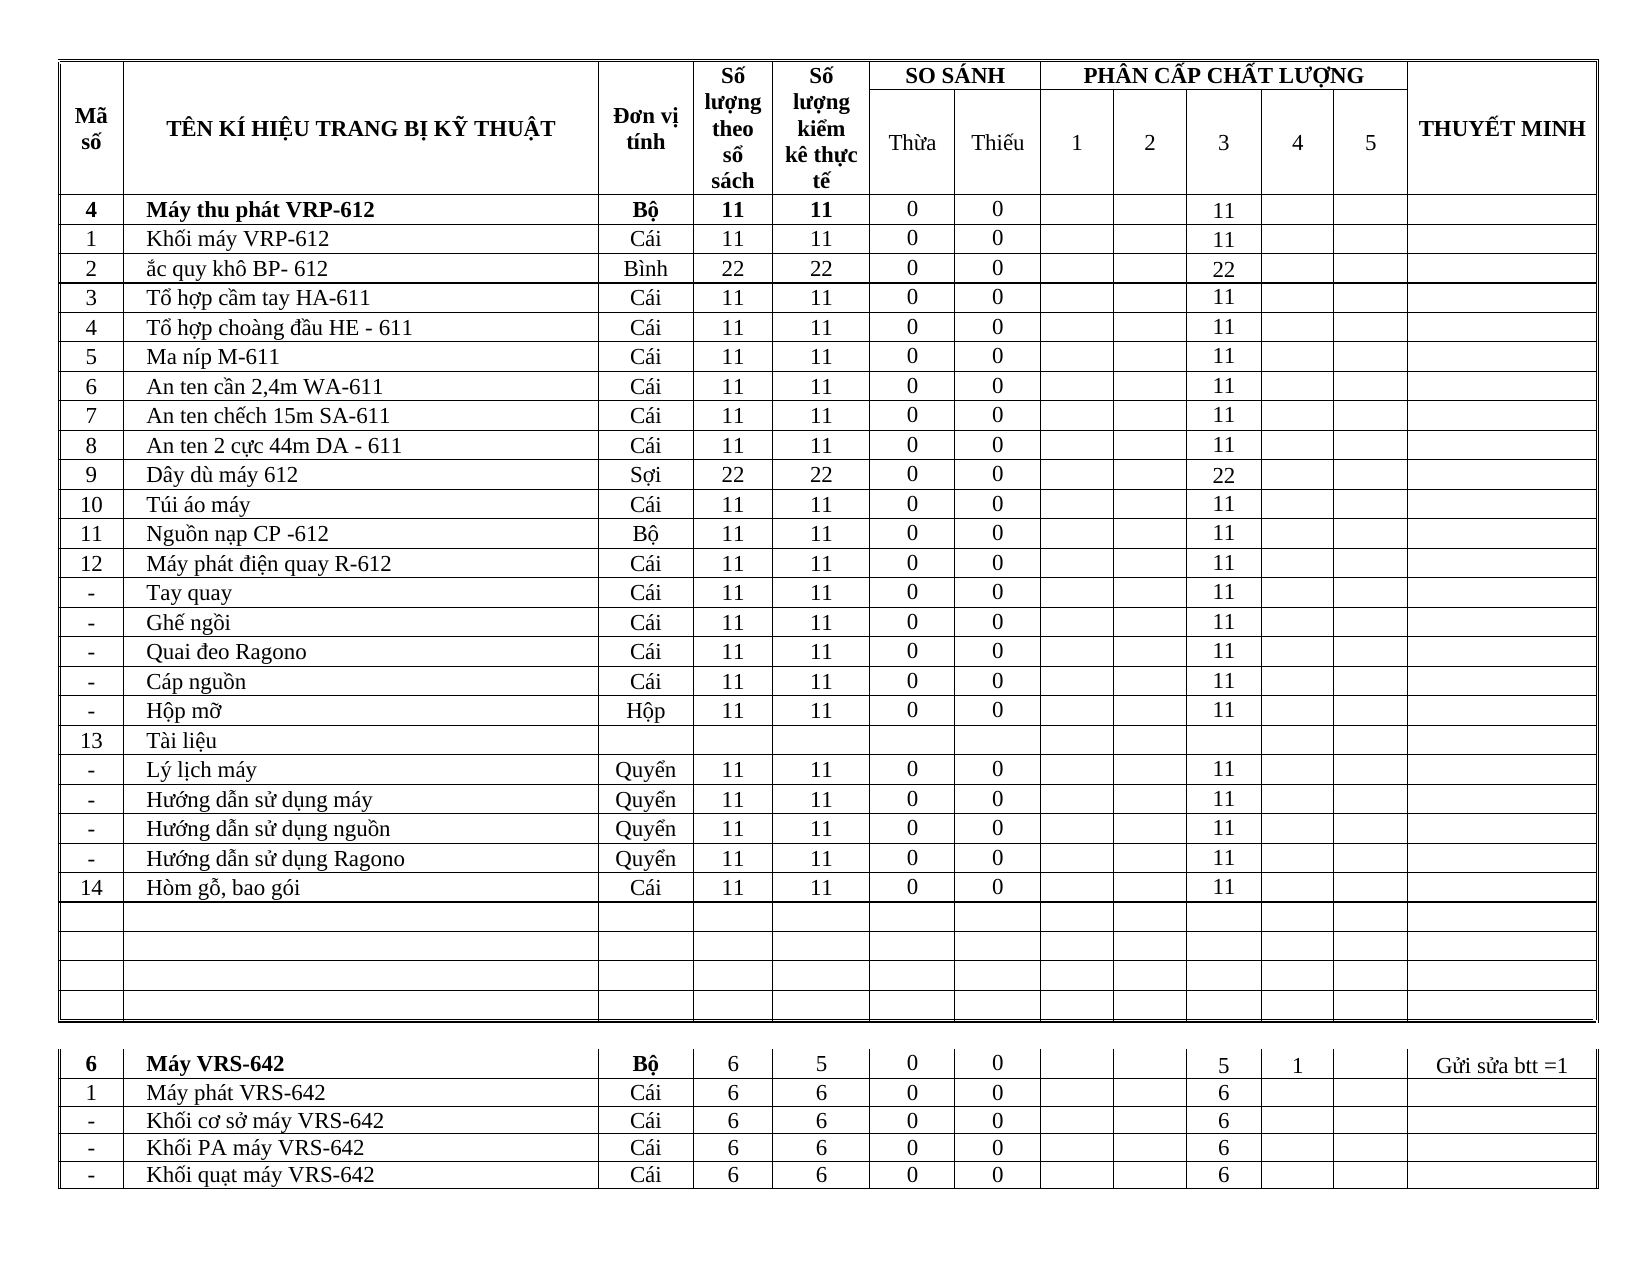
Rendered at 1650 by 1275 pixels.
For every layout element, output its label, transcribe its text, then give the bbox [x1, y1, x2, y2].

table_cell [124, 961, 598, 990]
table_cell [1408, 313, 1596, 341]
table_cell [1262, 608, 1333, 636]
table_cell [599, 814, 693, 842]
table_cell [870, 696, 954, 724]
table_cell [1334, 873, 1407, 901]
table_cell [1334, 284, 1407, 312]
table_cell [1041, 372, 1113, 400]
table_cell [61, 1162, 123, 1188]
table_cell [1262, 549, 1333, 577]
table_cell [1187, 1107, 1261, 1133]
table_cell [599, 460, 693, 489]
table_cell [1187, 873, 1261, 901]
table_cell 0 [870, 313, 954, 341]
table_header THUYẾT MINH [1408, 62, 1596, 194]
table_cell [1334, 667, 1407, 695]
table_cell 11 [694, 313, 772, 341]
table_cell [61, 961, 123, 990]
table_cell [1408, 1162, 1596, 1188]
table_cell 3 [61, 284, 123, 312]
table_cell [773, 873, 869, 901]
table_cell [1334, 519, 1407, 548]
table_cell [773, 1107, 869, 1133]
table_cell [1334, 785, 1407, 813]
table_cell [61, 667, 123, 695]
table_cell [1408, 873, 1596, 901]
table_cell [1041, 254, 1113, 282]
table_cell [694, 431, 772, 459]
table_cell [1408, 342, 1596, 371]
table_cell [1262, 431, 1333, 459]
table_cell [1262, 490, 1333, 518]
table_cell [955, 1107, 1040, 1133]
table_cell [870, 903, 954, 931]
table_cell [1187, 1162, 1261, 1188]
table_cell 11 [694, 401, 772, 430]
table_cell 3 [1187, 90, 1261, 194]
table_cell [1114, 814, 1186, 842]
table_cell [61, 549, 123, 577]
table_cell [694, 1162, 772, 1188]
table_header Số lượng kiểm kê thực tế [773, 62, 869, 194]
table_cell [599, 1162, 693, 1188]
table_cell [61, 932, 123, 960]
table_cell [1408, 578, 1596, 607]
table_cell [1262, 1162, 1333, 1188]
table_cell 5 [1334, 90, 1407, 194]
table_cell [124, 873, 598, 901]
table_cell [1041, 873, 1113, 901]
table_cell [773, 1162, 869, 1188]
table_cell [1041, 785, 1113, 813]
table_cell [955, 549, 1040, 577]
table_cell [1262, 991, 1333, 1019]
table_cell [1114, 254, 1186, 282]
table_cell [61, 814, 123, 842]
table_cell 11 [694, 342, 772, 371]
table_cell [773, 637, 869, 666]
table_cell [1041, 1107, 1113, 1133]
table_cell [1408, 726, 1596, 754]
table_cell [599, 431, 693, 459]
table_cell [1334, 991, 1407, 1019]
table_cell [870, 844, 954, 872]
table_cell 0 [870, 401, 954, 430]
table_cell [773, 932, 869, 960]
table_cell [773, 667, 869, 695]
table_cell [1041, 225, 1113, 253]
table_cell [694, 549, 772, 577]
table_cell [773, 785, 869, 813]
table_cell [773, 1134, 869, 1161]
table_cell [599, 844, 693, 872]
table_cell 11 [694, 195, 772, 223]
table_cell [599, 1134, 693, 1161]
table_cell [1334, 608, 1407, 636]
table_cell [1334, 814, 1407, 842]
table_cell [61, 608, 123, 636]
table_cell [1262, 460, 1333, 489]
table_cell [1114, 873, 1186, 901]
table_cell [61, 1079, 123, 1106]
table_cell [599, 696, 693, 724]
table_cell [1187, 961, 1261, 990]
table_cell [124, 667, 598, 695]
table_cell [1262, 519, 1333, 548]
table_cell 0 [955, 372, 1040, 400]
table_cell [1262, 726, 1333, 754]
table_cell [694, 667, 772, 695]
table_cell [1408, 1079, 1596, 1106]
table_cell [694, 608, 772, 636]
table_cell 22 [773, 254, 869, 282]
table_cell [1334, 225, 1407, 253]
table_cell Cái [599, 225, 693, 253]
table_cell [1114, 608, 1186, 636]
table_cell 0 [870, 372, 954, 400]
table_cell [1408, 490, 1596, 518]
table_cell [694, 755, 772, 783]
table_cell 0 [955, 342, 1040, 371]
table_cell 11 [694, 372, 772, 400]
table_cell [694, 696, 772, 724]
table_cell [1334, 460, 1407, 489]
table_cell 11 [694, 284, 772, 312]
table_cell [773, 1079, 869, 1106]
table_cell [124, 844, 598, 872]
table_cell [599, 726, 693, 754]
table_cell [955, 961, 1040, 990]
table_cell [1408, 372, 1596, 400]
table_cell [1041, 313, 1113, 341]
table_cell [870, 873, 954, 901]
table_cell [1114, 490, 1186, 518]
table_header Mã số [59, 62, 123, 194]
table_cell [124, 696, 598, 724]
table_cell 11 [1187, 313, 1261, 341]
table_header Đơn vị tính [599, 62, 693, 194]
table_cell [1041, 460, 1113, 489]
table_cell Bình [599, 254, 693, 282]
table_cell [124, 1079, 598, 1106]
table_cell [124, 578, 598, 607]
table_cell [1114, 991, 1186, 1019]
table_cell Cái [599, 401, 693, 430]
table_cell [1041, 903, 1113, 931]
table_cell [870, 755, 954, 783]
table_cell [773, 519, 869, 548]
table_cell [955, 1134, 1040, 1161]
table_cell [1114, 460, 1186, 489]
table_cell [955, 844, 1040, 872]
table_cell Ma níp M-611 [124, 342, 598, 371]
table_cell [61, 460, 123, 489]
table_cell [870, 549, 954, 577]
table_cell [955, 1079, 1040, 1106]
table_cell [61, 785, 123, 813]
table_cell 11 [1187, 225, 1261, 253]
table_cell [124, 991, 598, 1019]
table_cell 11 [773, 225, 869, 253]
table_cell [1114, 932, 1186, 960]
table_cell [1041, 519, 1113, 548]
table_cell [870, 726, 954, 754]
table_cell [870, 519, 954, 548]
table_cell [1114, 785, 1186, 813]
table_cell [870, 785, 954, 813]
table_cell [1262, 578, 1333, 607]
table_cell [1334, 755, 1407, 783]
table_cell 0 [870, 342, 954, 371]
table_cell [1334, 372, 1407, 400]
table_cell [1114, 313, 1186, 341]
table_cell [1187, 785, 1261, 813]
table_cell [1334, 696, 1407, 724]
table_cell [1041, 401, 1113, 430]
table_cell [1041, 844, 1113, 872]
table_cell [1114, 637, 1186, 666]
table_cell [1262, 342, 1333, 371]
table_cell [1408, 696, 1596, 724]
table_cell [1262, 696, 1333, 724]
table_cell Cái [599, 342, 693, 371]
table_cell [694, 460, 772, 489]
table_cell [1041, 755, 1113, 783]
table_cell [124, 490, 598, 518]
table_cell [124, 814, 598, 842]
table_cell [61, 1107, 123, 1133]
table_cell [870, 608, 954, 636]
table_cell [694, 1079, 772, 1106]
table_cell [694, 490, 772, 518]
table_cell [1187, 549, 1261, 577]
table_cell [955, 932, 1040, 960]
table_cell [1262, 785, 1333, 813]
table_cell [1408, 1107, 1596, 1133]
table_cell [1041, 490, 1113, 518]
table_cell [1334, 254, 1407, 282]
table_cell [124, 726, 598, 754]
table_cell [1114, 401, 1186, 430]
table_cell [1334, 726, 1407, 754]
table_cell 5 [61, 342, 123, 371]
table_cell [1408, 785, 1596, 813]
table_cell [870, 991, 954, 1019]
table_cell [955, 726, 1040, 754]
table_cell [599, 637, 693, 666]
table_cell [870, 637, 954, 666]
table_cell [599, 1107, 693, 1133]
table_cell [1114, 342, 1186, 371]
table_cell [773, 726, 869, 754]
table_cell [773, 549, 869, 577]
table_cell [1262, 195, 1333, 223]
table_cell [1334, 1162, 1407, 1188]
table_cell [1262, 284, 1333, 312]
table_cell [1408, 284, 1596, 312]
table_header PHÂN CẤP CHẤT LƯỢNG [1041, 62, 1407, 88]
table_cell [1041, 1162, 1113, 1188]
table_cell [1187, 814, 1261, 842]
table_header SO SÁNH [870, 62, 1040, 88]
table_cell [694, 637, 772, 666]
table_cell [1334, 195, 1407, 223]
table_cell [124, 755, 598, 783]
table_cell Tổ hợp cầm tay HA-611 [124, 284, 598, 312]
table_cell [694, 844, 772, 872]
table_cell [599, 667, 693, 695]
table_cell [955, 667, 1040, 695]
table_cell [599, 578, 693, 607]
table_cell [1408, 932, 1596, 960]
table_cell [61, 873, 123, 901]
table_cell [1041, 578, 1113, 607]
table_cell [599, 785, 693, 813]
table_cell 0 [955, 254, 1040, 282]
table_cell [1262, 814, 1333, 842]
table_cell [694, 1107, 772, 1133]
table_cell Máy thu phát VRP-612 [124, 195, 598, 223]
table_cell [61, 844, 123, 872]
table_cell 11 [1187, 372, 1261, 400]
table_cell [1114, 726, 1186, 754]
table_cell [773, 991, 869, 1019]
table_cell 11 [1187, 195, 1261, 223]
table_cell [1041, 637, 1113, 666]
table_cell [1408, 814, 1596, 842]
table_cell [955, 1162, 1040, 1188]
table_cell An ten chếch 15m SA-611 [124, 401, 598, 430]
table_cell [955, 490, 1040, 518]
table_cell 0 [955, 284, 1040, 312]
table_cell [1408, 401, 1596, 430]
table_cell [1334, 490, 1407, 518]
table_cell [1408, 195, 1596, 223]
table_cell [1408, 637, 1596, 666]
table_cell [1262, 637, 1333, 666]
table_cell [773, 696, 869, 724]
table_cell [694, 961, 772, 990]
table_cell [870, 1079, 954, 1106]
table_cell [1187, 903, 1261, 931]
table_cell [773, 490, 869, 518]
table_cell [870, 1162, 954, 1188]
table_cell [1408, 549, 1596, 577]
table_cell 2 [61, 254, 123, 282]
table_cell 0 [870, 225, 954, 253]
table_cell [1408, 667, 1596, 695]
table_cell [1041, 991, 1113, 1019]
table_cell 11 [773, 313, 869, 341]
table_cell Cái [599, 372, 693, 400]
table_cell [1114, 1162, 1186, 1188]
table_cell 6 [61, 372, 123, 400]
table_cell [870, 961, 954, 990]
table_cell [1114, 372, 1186, 400]
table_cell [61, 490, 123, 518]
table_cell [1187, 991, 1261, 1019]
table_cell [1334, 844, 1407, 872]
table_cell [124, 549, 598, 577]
table_cell Cái [599, 313, 693, 341]
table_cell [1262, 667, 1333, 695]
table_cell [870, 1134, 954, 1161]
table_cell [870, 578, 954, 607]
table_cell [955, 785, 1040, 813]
table_cell 4 [1262, 90, 1333, 194]
table_cell Thiếu [955, 90, 1040, 194]
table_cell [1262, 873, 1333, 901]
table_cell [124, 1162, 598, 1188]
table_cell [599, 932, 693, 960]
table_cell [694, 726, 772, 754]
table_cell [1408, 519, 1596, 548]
table_cell [1114, 195, 1186, 223]
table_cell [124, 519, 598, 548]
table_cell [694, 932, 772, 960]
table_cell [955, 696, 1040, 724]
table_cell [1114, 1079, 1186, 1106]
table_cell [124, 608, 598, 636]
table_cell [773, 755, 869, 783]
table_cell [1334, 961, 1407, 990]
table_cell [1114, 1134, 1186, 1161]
table_cell 11 [773, 401, 869, 430]
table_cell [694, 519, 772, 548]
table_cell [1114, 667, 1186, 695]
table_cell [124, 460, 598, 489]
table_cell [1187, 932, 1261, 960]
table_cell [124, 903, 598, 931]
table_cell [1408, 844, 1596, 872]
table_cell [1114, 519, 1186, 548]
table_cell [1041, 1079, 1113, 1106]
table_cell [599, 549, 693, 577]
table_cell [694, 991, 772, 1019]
table_cell [1114, 225, 1186, 253]
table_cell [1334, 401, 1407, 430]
table_cell 1 [1041, 90, 1113, 194]
table_cell 11 [1187, 284, 1261, 312]
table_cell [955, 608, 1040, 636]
table_cell 0 [955, 313, 1040, 341]
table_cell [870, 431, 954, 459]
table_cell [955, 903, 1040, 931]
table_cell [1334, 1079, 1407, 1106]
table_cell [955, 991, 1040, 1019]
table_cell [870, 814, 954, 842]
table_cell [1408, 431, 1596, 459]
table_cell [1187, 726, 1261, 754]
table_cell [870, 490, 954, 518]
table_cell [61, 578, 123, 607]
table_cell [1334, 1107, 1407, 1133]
table_cell 11 [773, 284, 869, 312]
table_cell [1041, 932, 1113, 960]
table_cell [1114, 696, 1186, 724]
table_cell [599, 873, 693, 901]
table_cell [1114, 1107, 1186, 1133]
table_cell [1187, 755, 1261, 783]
table_cell [1041, 195, 1113, 223]
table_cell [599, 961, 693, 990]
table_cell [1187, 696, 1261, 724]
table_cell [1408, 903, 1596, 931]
table_header TÊN KÍ HIỆU TRANG BỊ KỸ THUẬT [124, 62, 598, 194]
table_cell [1262, 225, 1333, 253]
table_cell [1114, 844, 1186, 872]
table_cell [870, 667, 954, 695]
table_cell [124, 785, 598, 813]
table_cell [1334, 342, 1407, 371]
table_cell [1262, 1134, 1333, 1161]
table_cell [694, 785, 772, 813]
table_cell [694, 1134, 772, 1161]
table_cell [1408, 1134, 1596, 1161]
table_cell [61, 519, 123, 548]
table_cell 22 [694, 254, 772, 282]
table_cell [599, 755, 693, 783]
table_cell Cái [599, 284, 693, 312]
table_cell [1262, 254, 1333, 282]
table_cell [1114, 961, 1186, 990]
table_cell An ten cần 2,4m WA-611 [124, 372, 598, 400]
table_cell 11 [773, 195, 869, 223]
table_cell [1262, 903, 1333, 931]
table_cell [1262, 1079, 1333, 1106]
table_cell [1041, 342, 1113, 371]
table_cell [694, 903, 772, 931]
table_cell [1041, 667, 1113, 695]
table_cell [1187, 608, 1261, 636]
table_cell 22 [1187, 254, 1261, 282]
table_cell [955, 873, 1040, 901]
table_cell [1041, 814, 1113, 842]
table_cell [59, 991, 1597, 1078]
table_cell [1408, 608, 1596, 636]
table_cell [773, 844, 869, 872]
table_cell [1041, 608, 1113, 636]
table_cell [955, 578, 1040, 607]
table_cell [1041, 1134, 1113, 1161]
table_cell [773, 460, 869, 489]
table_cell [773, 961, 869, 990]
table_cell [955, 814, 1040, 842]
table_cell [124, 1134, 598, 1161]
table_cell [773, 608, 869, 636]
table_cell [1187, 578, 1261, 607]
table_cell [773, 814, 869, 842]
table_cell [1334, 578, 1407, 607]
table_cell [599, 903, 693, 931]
table_cell 0 [955, 401, 1040, 430]
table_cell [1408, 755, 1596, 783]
table_cell [1114, 284, 1186, 312]
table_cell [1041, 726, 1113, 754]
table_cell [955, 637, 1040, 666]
table_cell Bộ [599, 195, 693, 223]
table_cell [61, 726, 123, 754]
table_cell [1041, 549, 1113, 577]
table_cell [1408, 254, 1596, 282]
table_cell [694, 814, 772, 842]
table_cell 11 [1187, 342, 1261, 371]
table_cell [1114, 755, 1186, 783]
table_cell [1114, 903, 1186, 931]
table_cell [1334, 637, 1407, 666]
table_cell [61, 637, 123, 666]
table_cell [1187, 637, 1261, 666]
table_cell 0 [870, 254, 954, 282]
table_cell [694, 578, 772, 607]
table_cell 0 [870, 195, 954, 223]
table_cell [1408, 225, 1596, 253]
table_cell 1 [61, 225, 123, 253]
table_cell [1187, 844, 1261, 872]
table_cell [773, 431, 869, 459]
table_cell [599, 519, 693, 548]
table_cell [1262, 313, 1333, 341]
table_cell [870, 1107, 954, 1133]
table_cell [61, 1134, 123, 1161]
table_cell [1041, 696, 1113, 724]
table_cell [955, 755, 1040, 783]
table_cell 0 [870, 284, 954, 312]
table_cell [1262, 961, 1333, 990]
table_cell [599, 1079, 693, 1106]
table_cell 7 [61, 401, 123, 430]
table_cell [1262, 372, 1333, 400]
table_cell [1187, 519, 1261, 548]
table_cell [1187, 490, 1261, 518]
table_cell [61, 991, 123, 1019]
table_cell Thừa [870, 90, 954, 194]
table_cell ắc quy khô BP- 612 [124, 254, 598, 282]
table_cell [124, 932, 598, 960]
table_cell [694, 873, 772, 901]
table_cell 4 [61, 195, 123, 223]
table_cell Tổ hợp choàng đầu HE - 611 [124, 313, 598, 341]
table_cell 0 [955, 225, 1040, 253]
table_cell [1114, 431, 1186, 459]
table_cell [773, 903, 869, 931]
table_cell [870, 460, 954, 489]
table_cell Khối máy VRP-612 [124, 225, 598, 253]
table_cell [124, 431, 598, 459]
table_cell 2 [1114, 90, 1186, 194]
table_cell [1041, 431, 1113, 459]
table_cell 0 [955, 195, 1040, 223]
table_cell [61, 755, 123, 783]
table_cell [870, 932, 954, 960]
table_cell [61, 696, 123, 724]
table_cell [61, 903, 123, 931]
table_cell [1041, 284, 1113, 312]
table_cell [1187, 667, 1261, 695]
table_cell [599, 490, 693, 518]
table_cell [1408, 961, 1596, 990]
table_cell 11 [1187, 401, 1261, 430]
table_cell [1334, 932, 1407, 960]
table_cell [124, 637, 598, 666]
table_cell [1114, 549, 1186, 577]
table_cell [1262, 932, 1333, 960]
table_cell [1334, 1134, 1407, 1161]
table_cell 11 [773, 342, 869, 371]
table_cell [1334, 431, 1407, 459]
table_cell 11 [773, 372, 869, 400]
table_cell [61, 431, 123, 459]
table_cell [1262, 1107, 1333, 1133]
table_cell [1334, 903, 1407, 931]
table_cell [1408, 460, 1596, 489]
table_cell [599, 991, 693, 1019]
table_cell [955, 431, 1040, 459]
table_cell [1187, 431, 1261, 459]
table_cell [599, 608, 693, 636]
table_cell 4 [61, 313, 123, 341]
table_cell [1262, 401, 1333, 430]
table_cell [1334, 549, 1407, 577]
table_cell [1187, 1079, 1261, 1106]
table_cell [1334, 313, 1407, 341]
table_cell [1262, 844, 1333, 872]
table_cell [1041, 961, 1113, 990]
table_cell 11 [694, 225, 772, 253]
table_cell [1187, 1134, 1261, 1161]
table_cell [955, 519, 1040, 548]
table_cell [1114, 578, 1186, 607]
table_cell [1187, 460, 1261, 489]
table_header Số lượng theo sổ sách [694, 62, 772, 194]
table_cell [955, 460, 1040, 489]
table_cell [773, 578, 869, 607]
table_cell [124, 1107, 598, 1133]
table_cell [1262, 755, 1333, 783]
